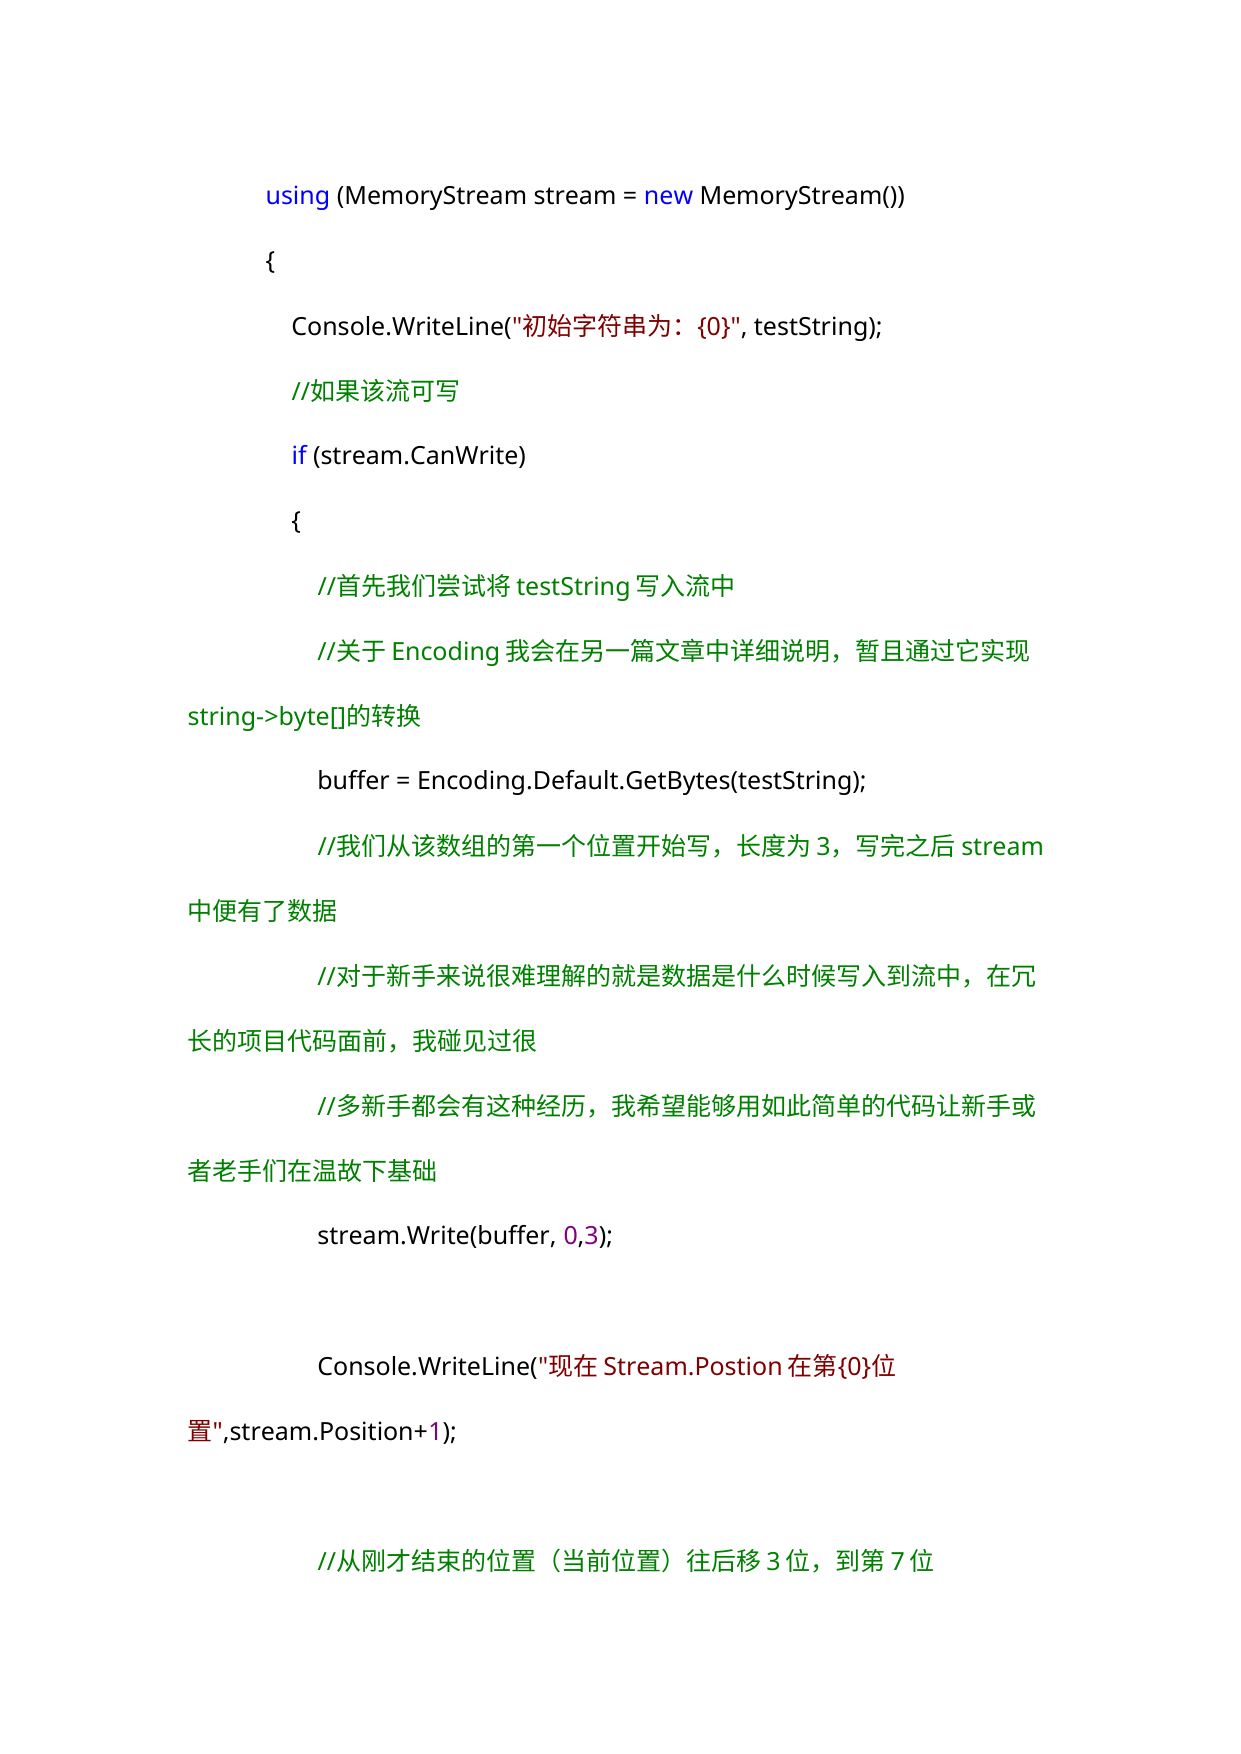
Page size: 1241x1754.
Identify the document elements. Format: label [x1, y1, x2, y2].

text [187, 162, 1053, 1592]
